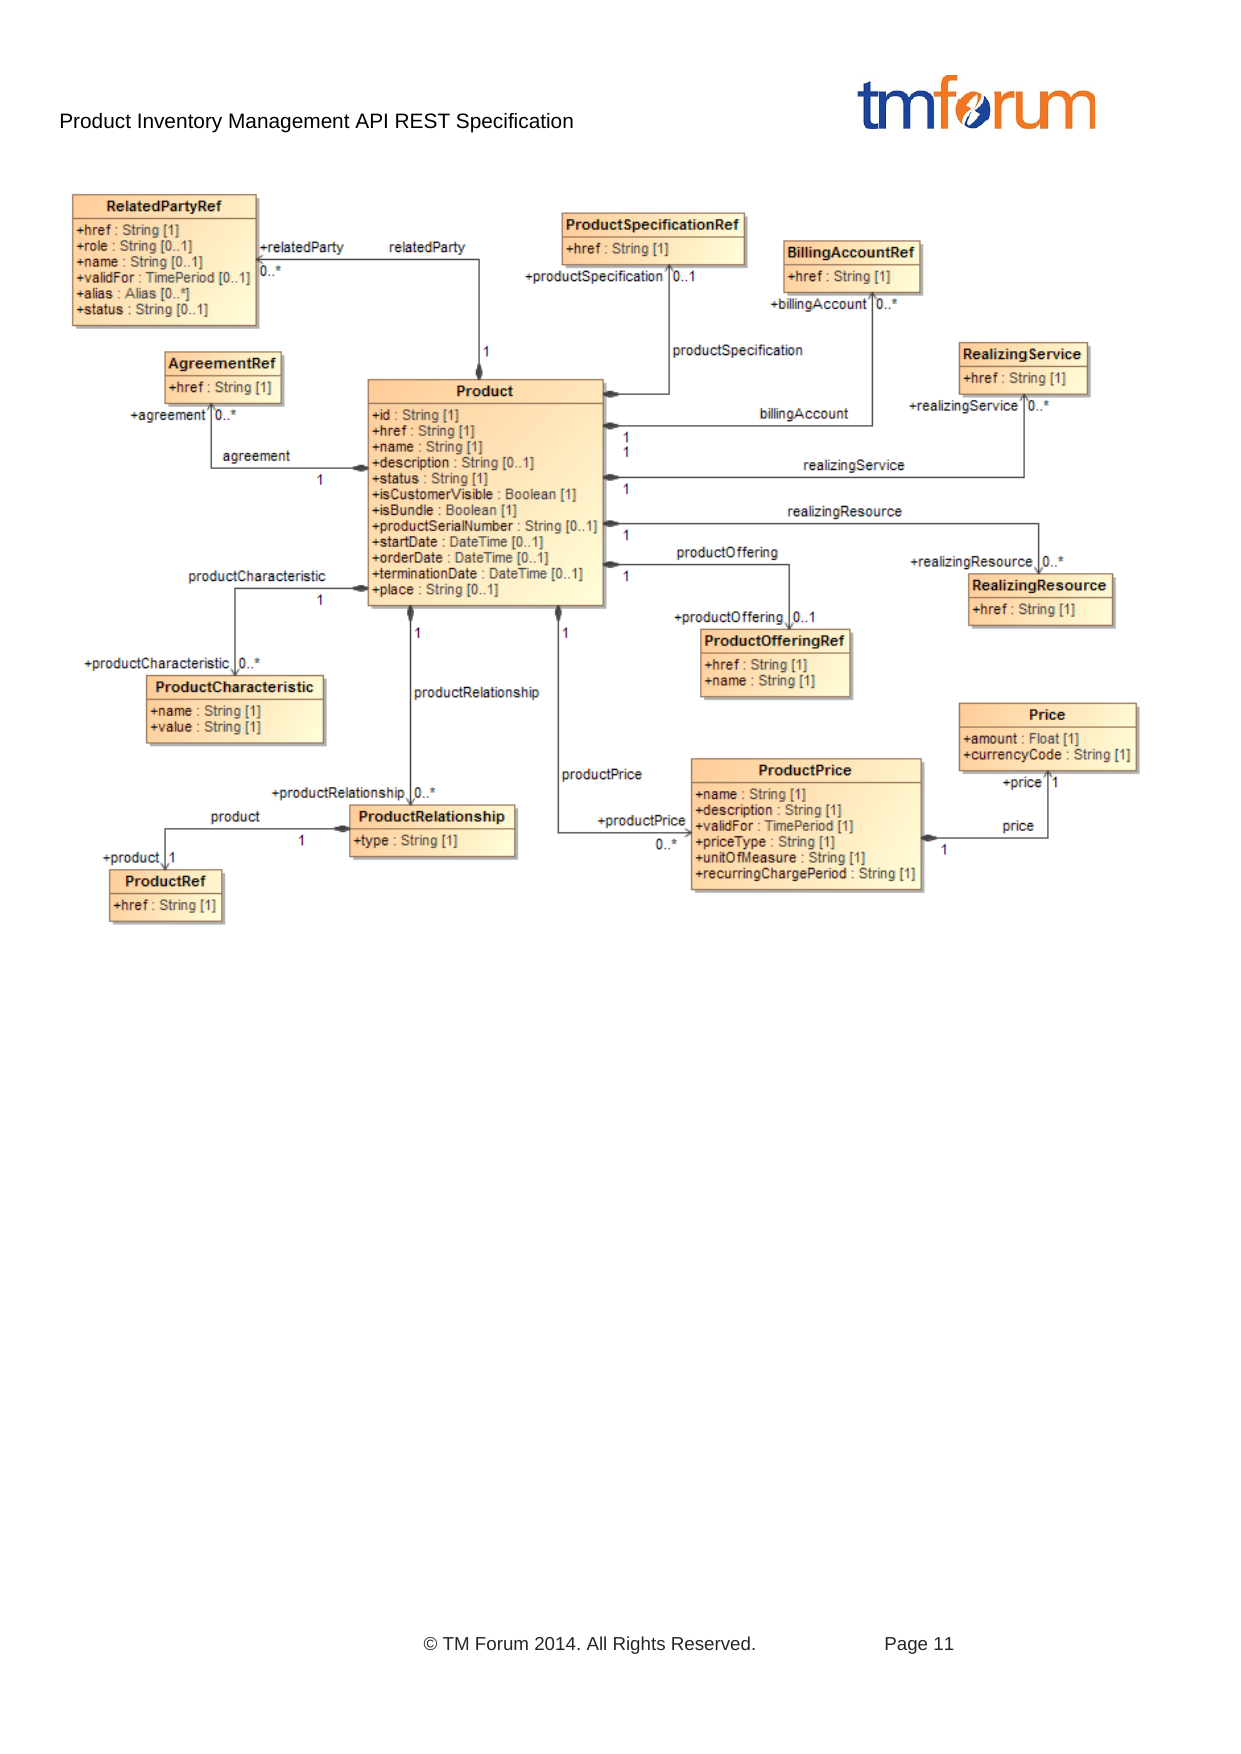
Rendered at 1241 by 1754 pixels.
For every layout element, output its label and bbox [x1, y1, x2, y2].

picture [857, 75, 1096, 129]
picture [59, 181, 1149, 934]
